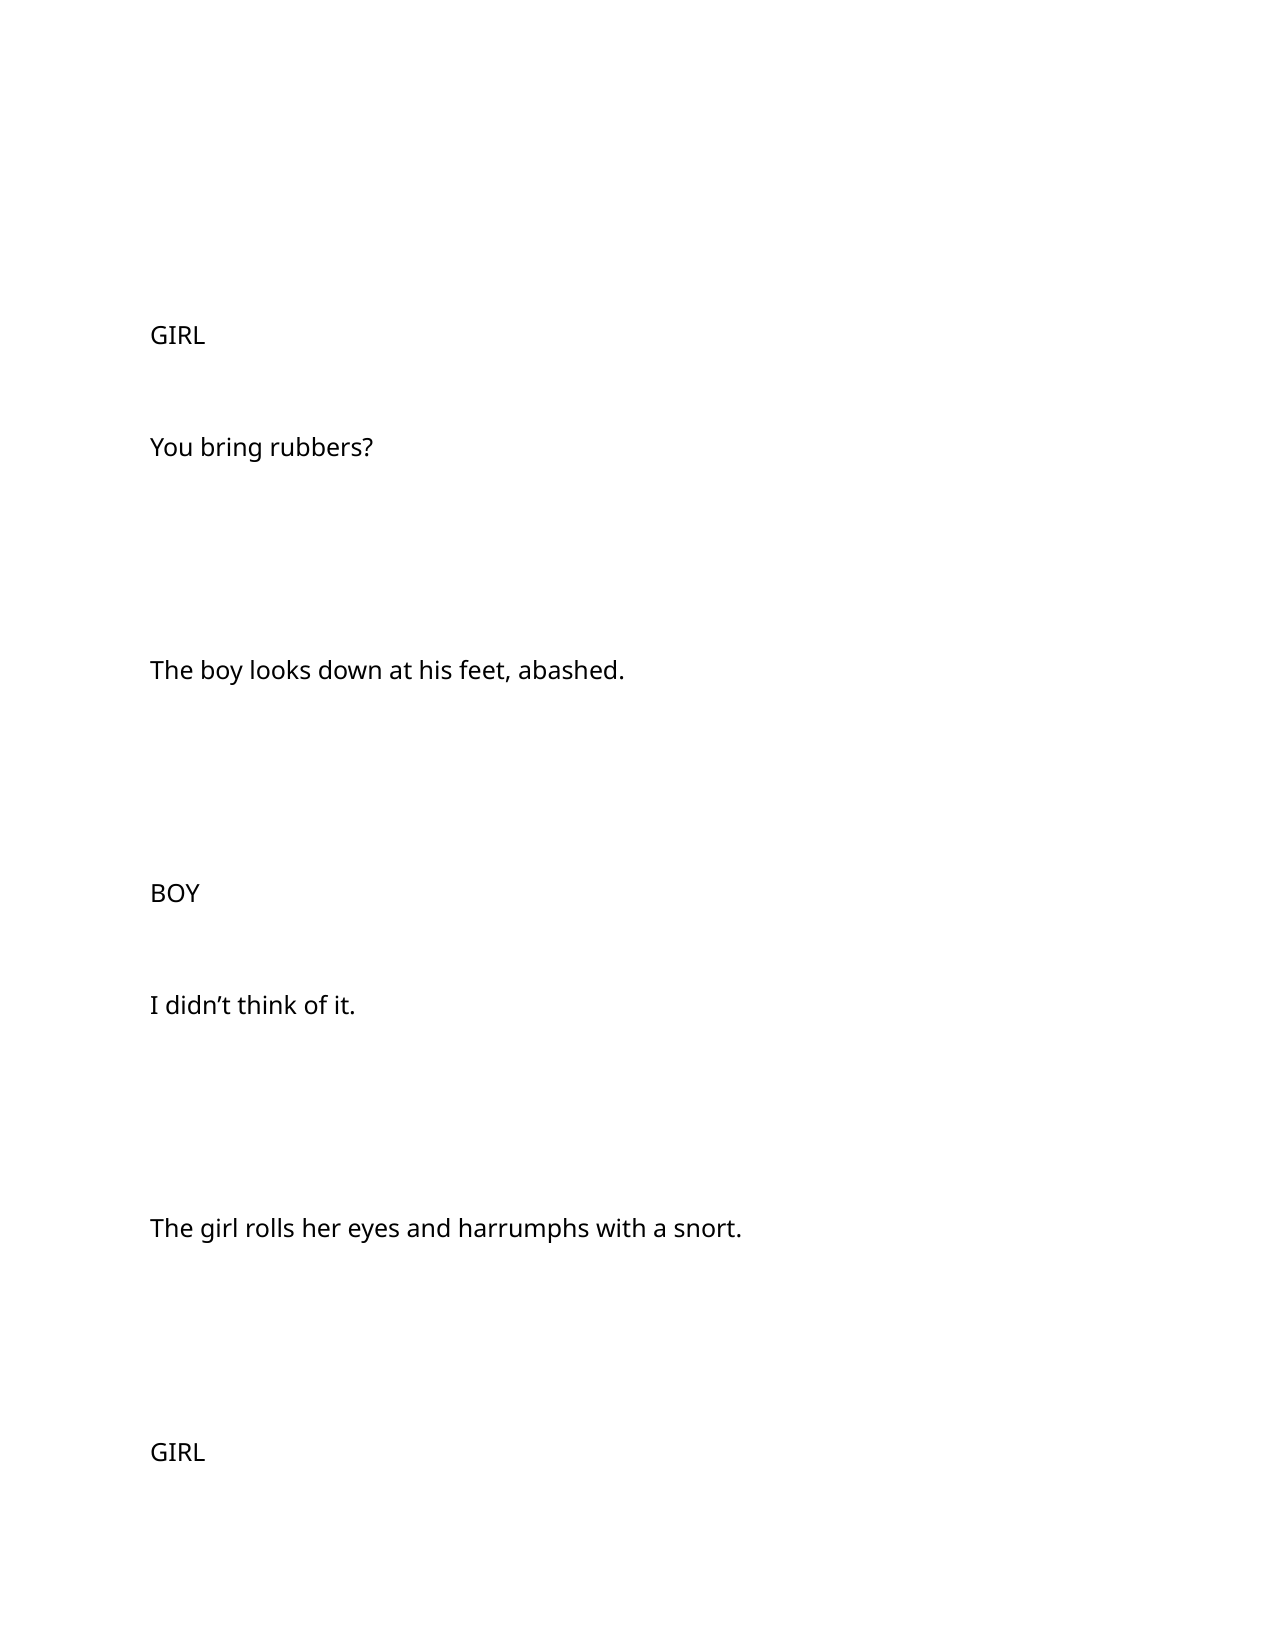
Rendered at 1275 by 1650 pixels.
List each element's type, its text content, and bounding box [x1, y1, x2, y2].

text BOY [150, 876, 1125, 910]
text I didn’t think of it. [150, 987, 1125, 1022]
text GIRL [150, 1434, 1125, 1468]
text You bring rubbers? [150, 429, 1125, 463]
text The boy looks down at his feet, abashed. [150, 652, 1125, 687]
text The girl rolls her eyes and harrumphs with a snort. [150, 1211, 1125, 1245]
text GIRL [150, 317, 1125, 352]
